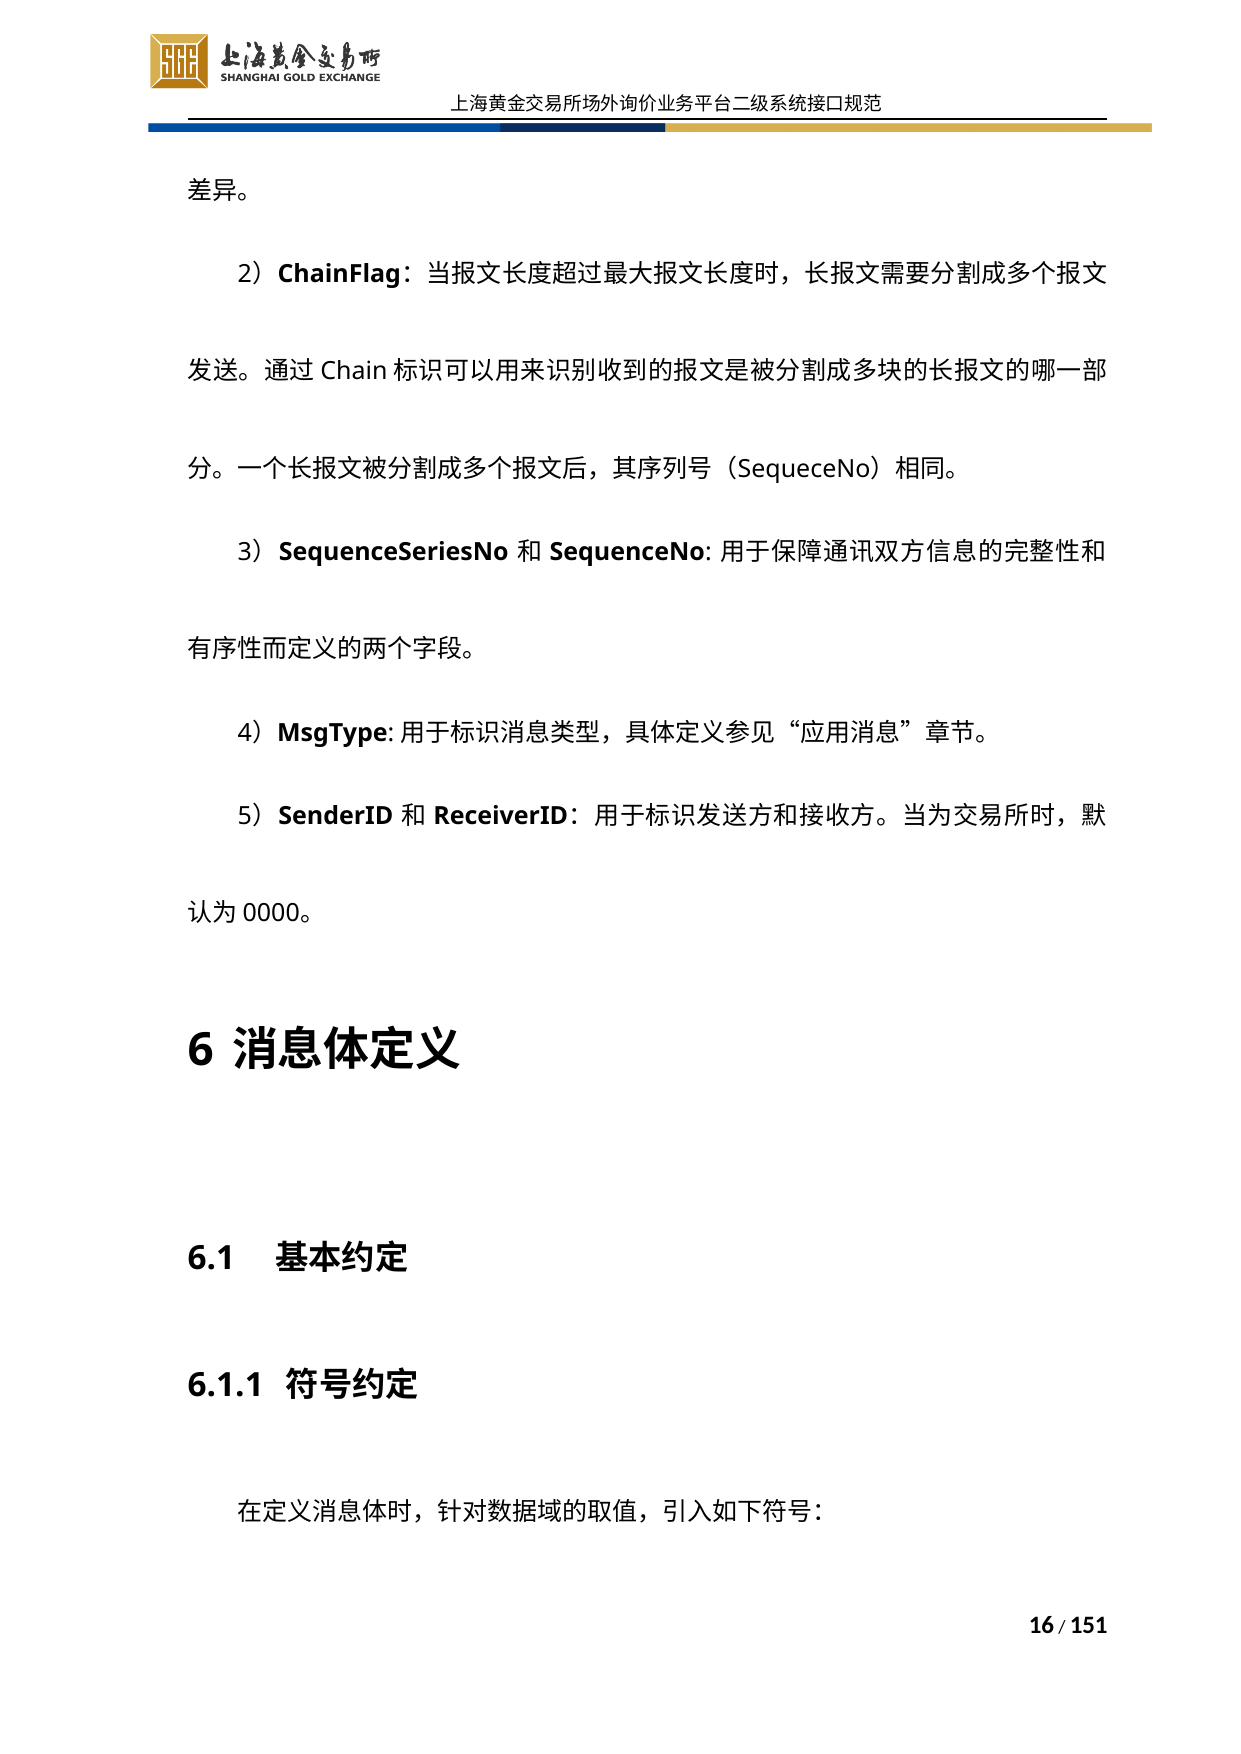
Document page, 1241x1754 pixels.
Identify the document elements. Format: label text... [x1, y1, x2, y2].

text 在定义消息体时，针对数据域的取值，引入如下符号： [187, 1477, 1107, 1542]
subtitle 符号约定 [187, 1350, 1107, 1415]
subtitle 消息体定义 [187, 997, 1107, 1094]
text 5）SenderID 和 ReceiverID：用于标识发送方和接收方。当为交易所时，默认为0000。 [187, 781, 1107, 943]
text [187, 156, 1107, 221]
text 4）MsgType: 用于标识消息类型，具体定义参见“应用消息”章节。 [187, 698, 1107, 763]
text 3）SequenceSeriesNo 和 SequenceNo: 用于保障通讯双方信息的完整性和有序性而定义的两个字段。 [187, 517, 1107, 679]
subtitle 基本约定 [187, 1222, 1107, 1287]
text 2）ChainFlag：当报文长度超过最大报文长度时，长报文需要分割成多个报文发送。通过Chain标识可以用来识别收到的报文是被分割成多块的长报文的哪一部分。一个长报文被分割成多个报文后，其序列号（SequeceNo）相同。 [187, 239, 1107, 499]
picture [148, 34, 1152, 132]
